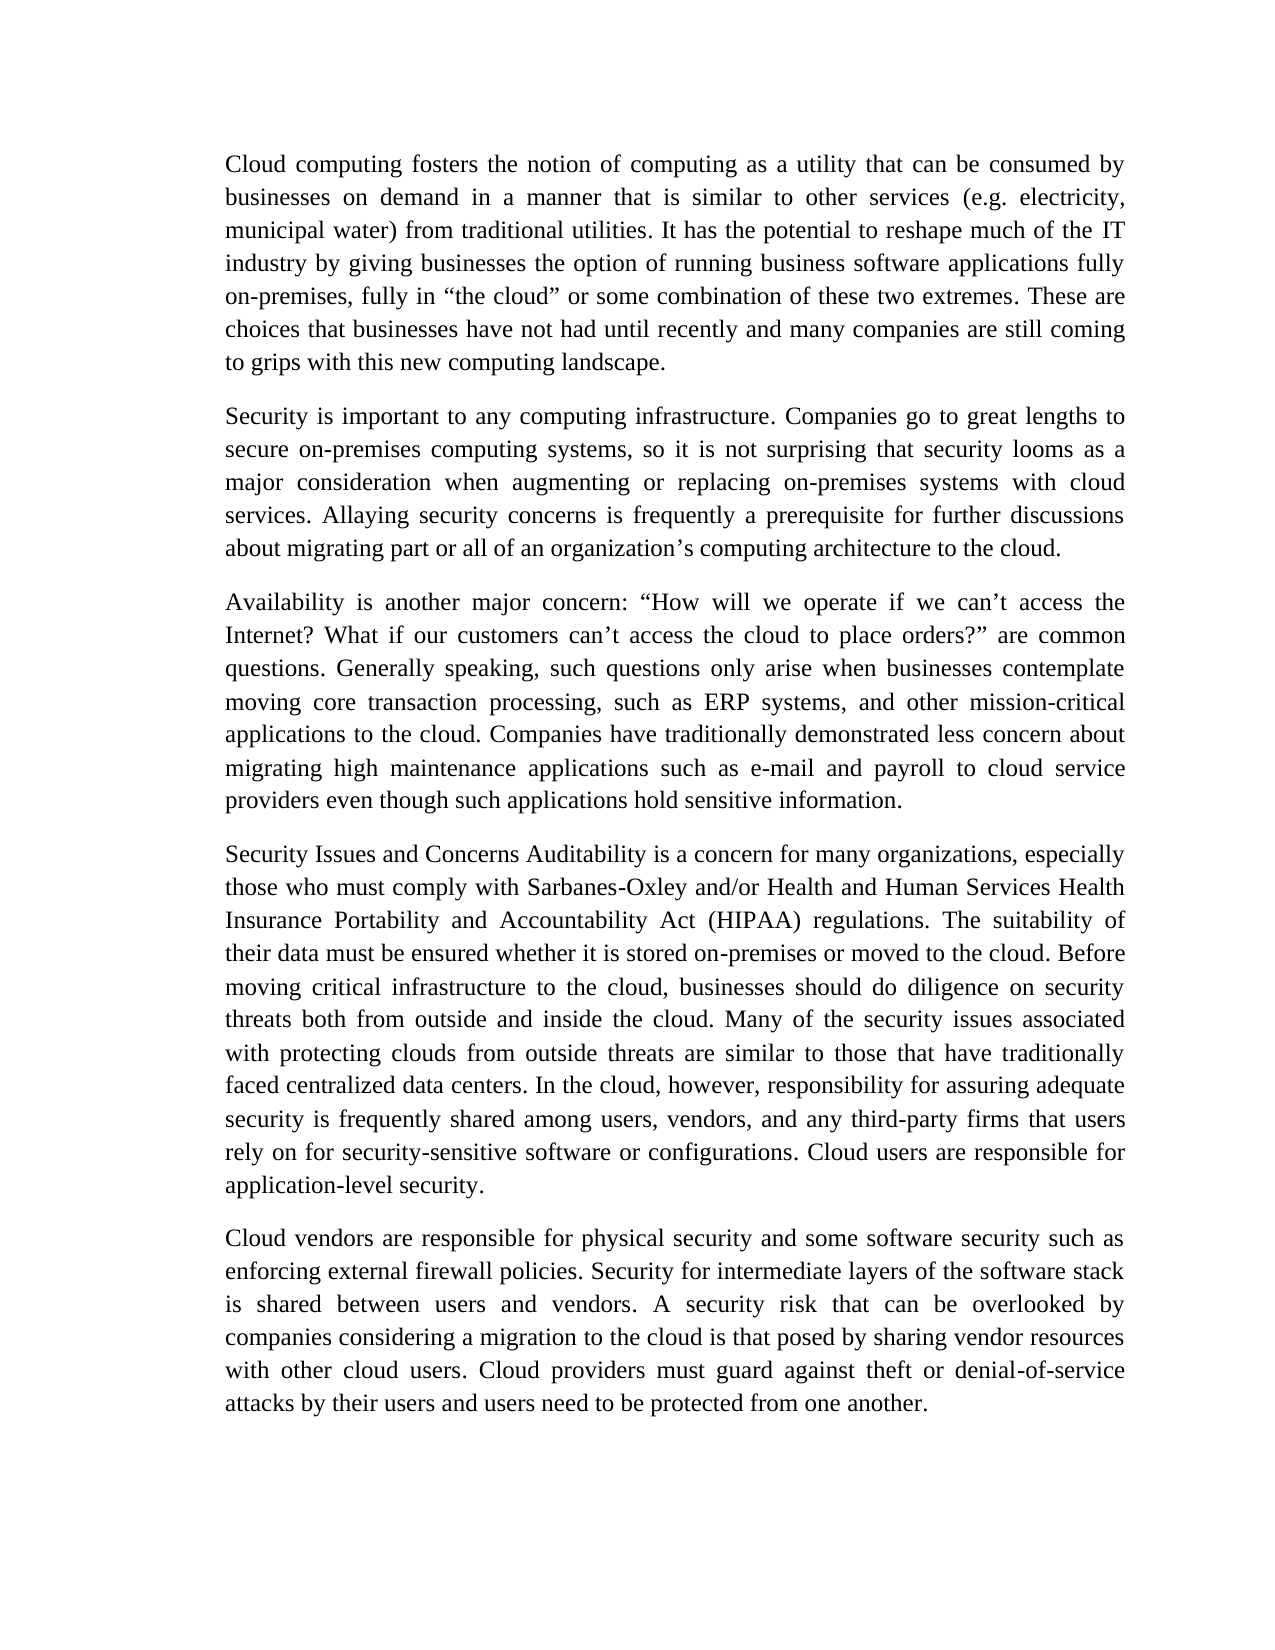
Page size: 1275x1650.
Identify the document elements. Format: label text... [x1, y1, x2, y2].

text Cloud vendors are responsible for physical security and some software security such as enforcing external firewall policies. Security for intermediate layers of the software stack is shared between users and vendors. A security risk that can be overlooked by companies considering a migration to the cloud is that posed by sharing vendor resources with other cloud users. Cloud providers must guard against theft or denial-of-service attacks by their users and users need to be protected from one another. [225, 1223, 1125, 1417]
text Security Issues and Concerns Auditability is a concern for many organizations, especially those who must comply with Sarbanes-Oxley and/or Health and Human Services Health Insurance Portability and Accountability Act (HIPAA) regulations. The suitability of their data must be ensured whether it is stored on-premises or moved to the cloud. Before moving critical infrastructure to the cloud, businesses should do diligence on security threats both from outside and inside the cloud. Many of the security issues associated with protecting clouds from outside threats are similar to those that have traditionally faced centralized data centers. In the cloud, however, responsibility for assuring adequate security is frequently shared among users, vendors, and any third-party firms that users rely on for security-sensitive software or configurations. Cloud users are responsible for application-level security. [225, 839, 1126, 1198]
text Security is important to any computing infrastructure. Companies go to great lengths to secure on-premises computing systems, so it is not surprising that security looms as a major consideration when augmenting or replacing on-premises systems with cloud services. Allaying security concerns is frequently a prerequisite for further discussions about migrating part or all of an organization’s computing architecture to the cloud. [225, 401, 1126, 562]
text Cloud computing fosters the notion of computing as a utility that can be consumed by businesses on demand in a manner that is similar to other services (e.g. electricity, municipal water) from traditional utilities. It has the potential to reshape much of the IT industry by giving businesses the option of running business software applications fully on-premises, fully in “the cloud” or some combination of these two extremes. These are choices that businesses have not had until recently and many companies are still coming to grips with this new computing landscape. [225, 149, 1126, 376]
text Availability is another major concern: “How will we operate if we can’t access the Internet? What if our customers can’t access the cloud to place orders?” are common questions. Generally speaking, such questions only arise when businesses contemplate moving core transaction processing, such as ERP systems, and other mission-critical applications to the cloud. Companies have traditionally demonstrated less concern about migrating high maintenance applications such as e-mail and payroll to cloud service providers even though such applications hold sensitive information. [225, 587, 1126, 814]
